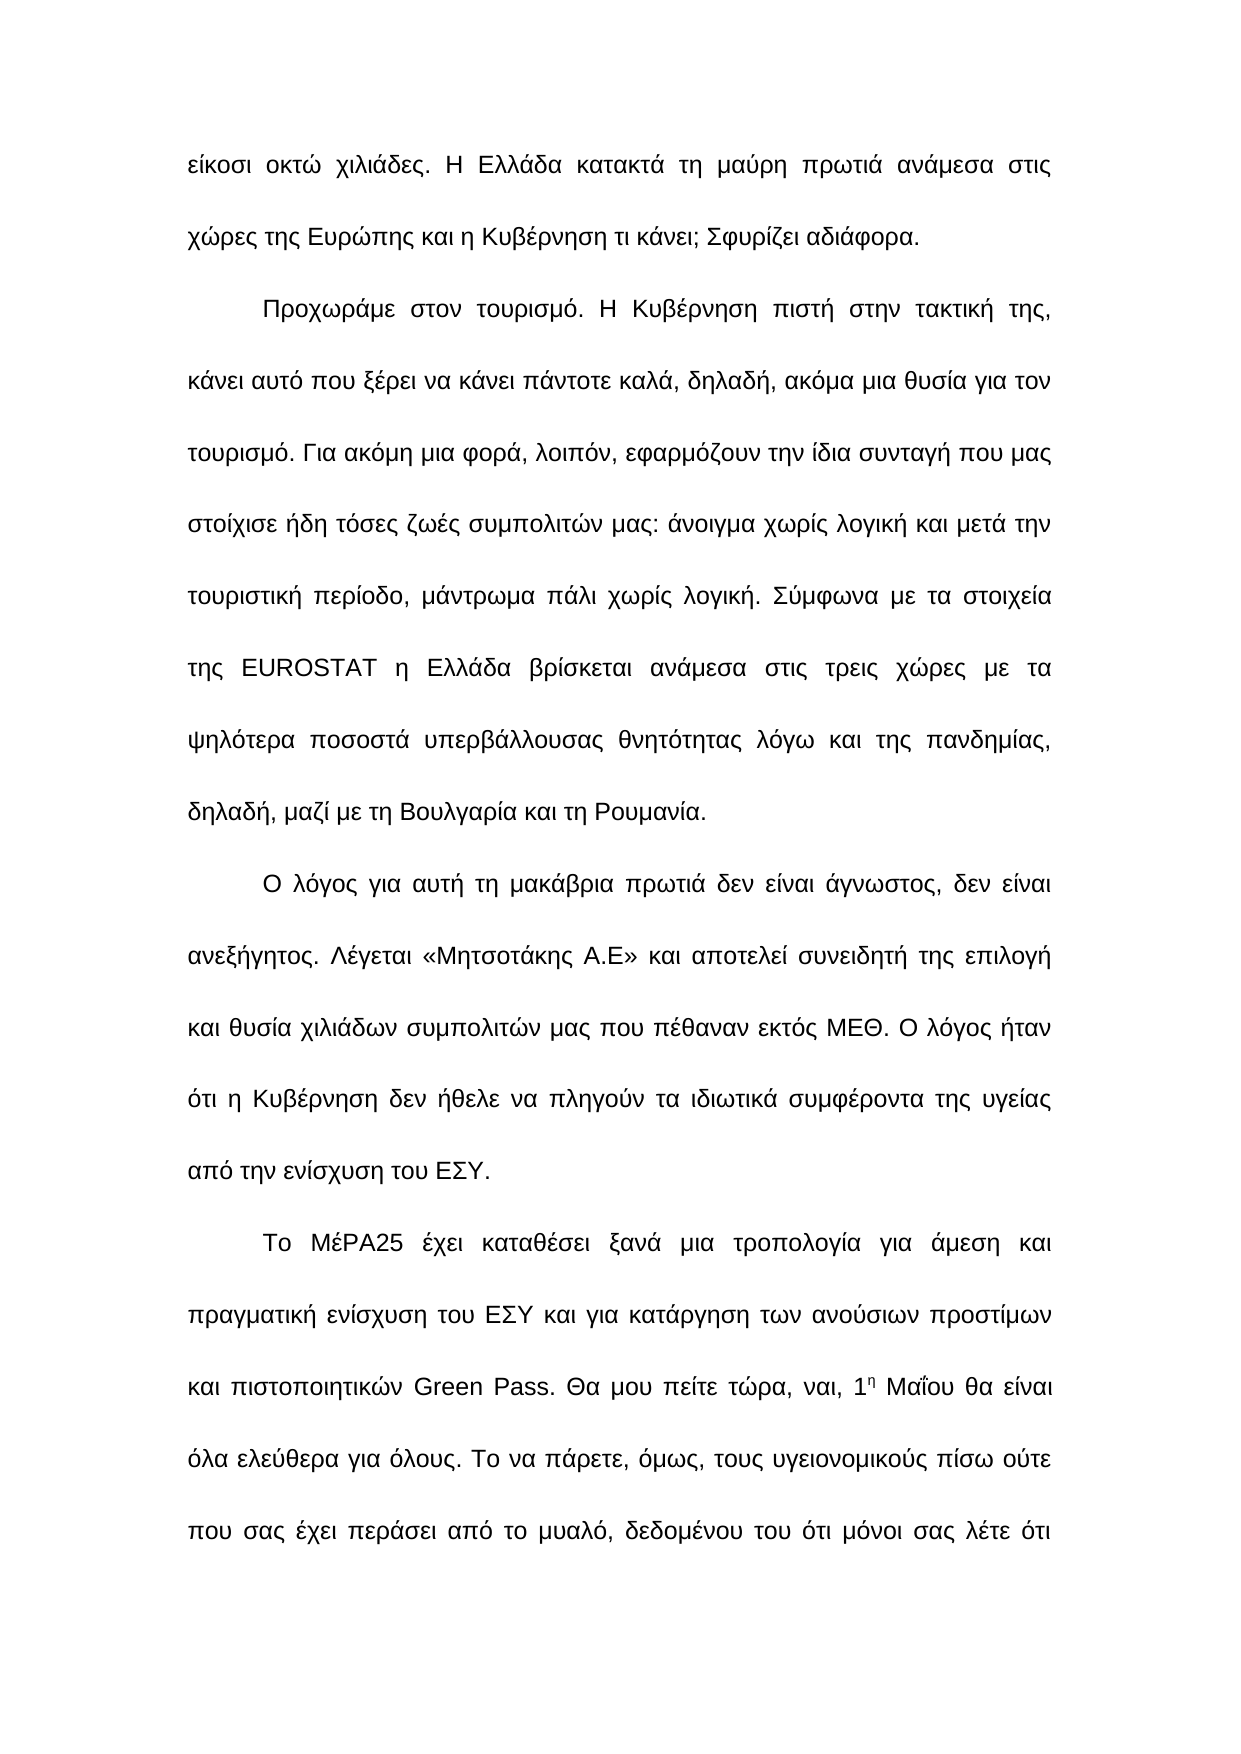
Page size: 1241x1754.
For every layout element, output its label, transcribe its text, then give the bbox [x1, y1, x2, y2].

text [187, 1228, 1053, 1544]
text Ο λόγος για αυτή τη μακάβρια πρωτιά δεν είναι άγνωστος, δεν είναι ανεξήγητος. Λέγεται «Μητσοτάκης Α.Ε» και αποτελεί συνειδητή της επιλογή και θυσία χιλιάδων συμπολιτών μας που πέθαναν εκτός ΜΕΘ. Ο λόγος ήταν ότι η Κυβέρνηση δεν ήθελε να πληγούν τα ιδιωτικά συμφέροντα της υγείας από την ενίσχυση του ΕΣΥ. [187, 869, 1053, 1185]
text Προχωράμε στον τουρισμό. Η Κυβέρνηση πιστή στην τακτική της, κάνει αυτό που ξέρει να κάνει πάντοτε καλά, δηλαδή, ακόμα μια θυσία για τον τουρισμό. Για ακόμη μια φορά, λοιπόν, εφαρμόζουν την ίδια συνταγή που μας στοίχισε ήδη τόσες ζωές συμπολιτών μας: άνοιγμα χωρίς λογική και μετά την τουριστική περίοδο, μάντρωμα πάλι χωρίς λογική. Σύμφωνα με τα στοιχεία της EUROSTAT η Ελλάδα βρίσκεται ανάμεσα στις τρεις χώρες με τα ψηλότερα ποσοστά υπερβάλλουσας θνητότητας λόγω και της πανδημίας, δηλαδή, μαζί με τη Βουλγαρία και τη Ρουμανία. [187, 294, 1053, 826]
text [187, 150, 1053, 251]
